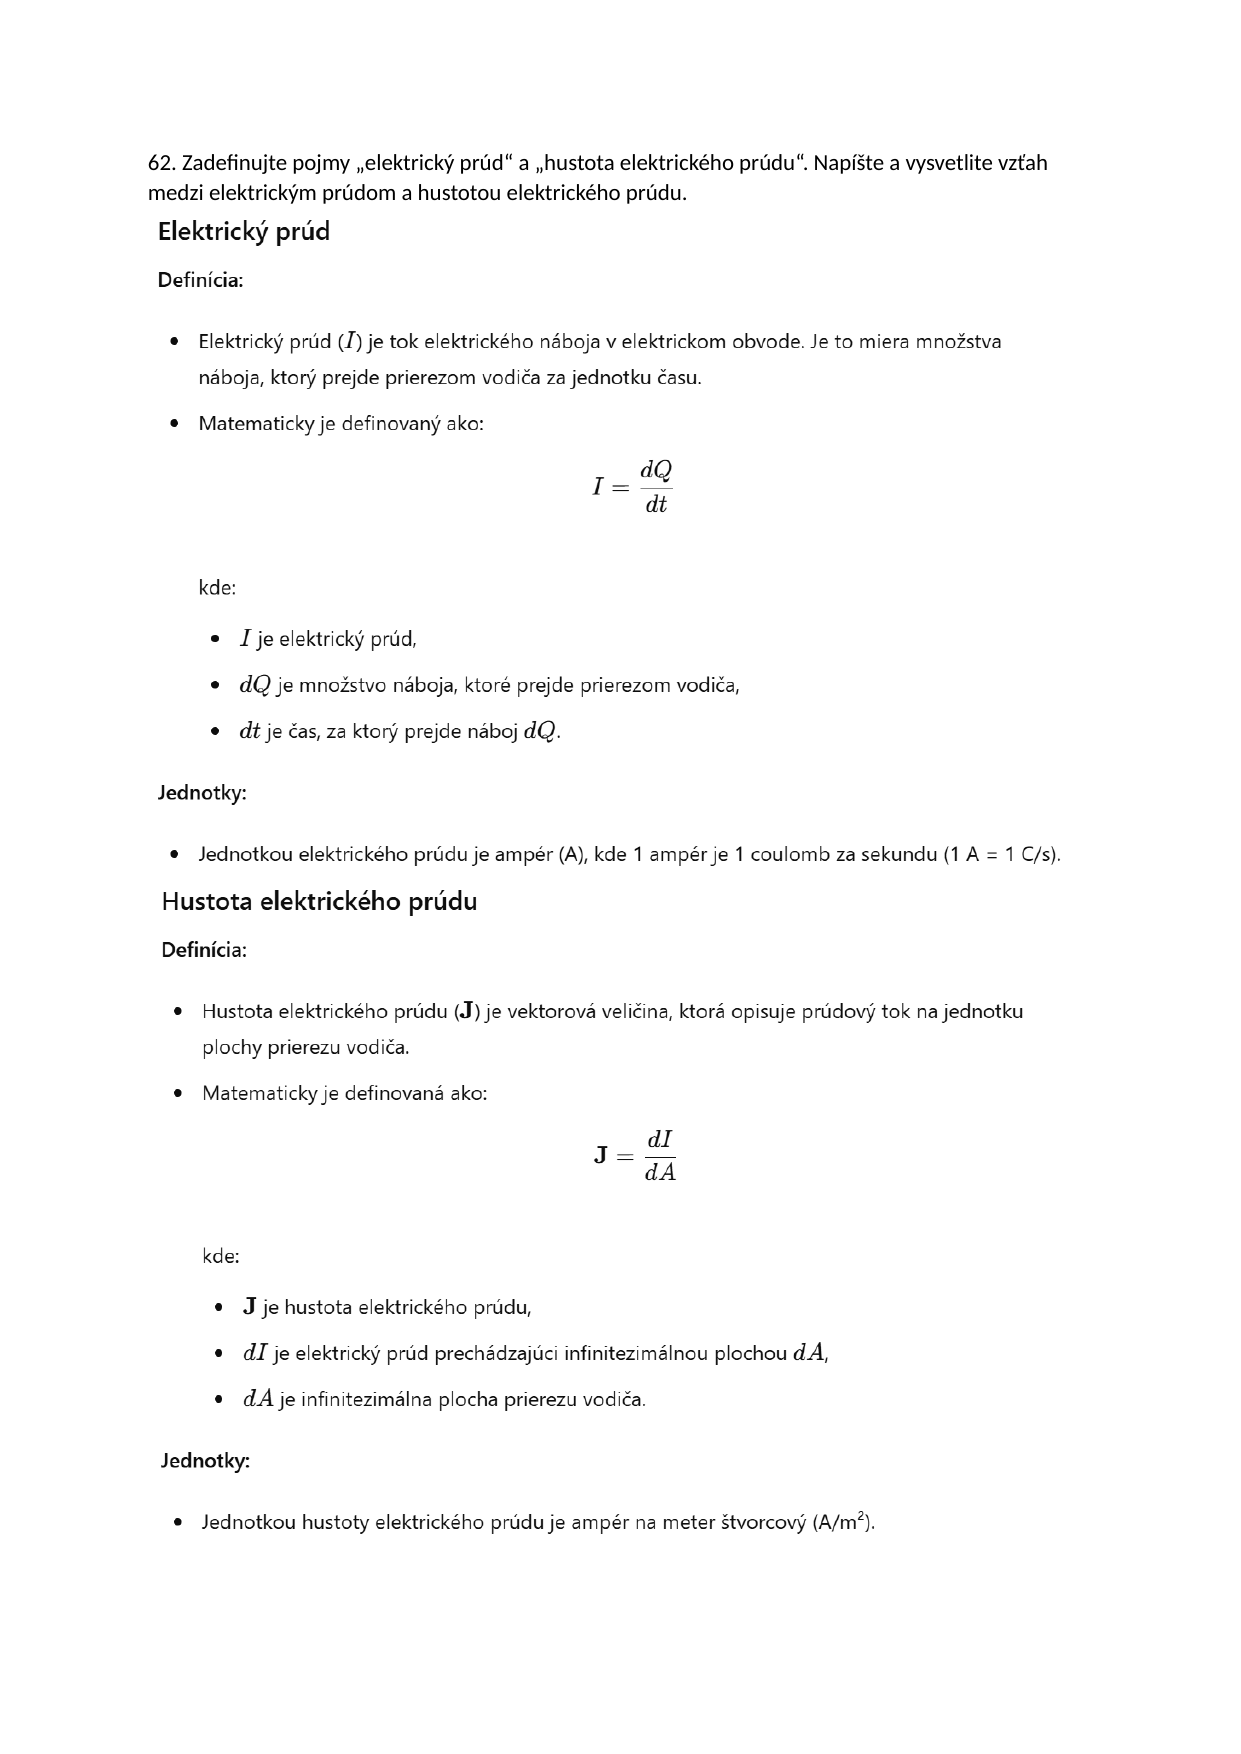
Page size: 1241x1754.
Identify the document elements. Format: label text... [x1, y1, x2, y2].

text 62. Zadefinujte pojmy „elektrický prúd“ a „hustota elektrického prúdu“. Napíšte a vysvetlite vzťah medzi elektrickým prúdom a hustotou elektrického prúdu. [148, 148, 1093, 208]
picture [147, 877, 1093, 1549]
picture [147, 208, 1093, 876]
